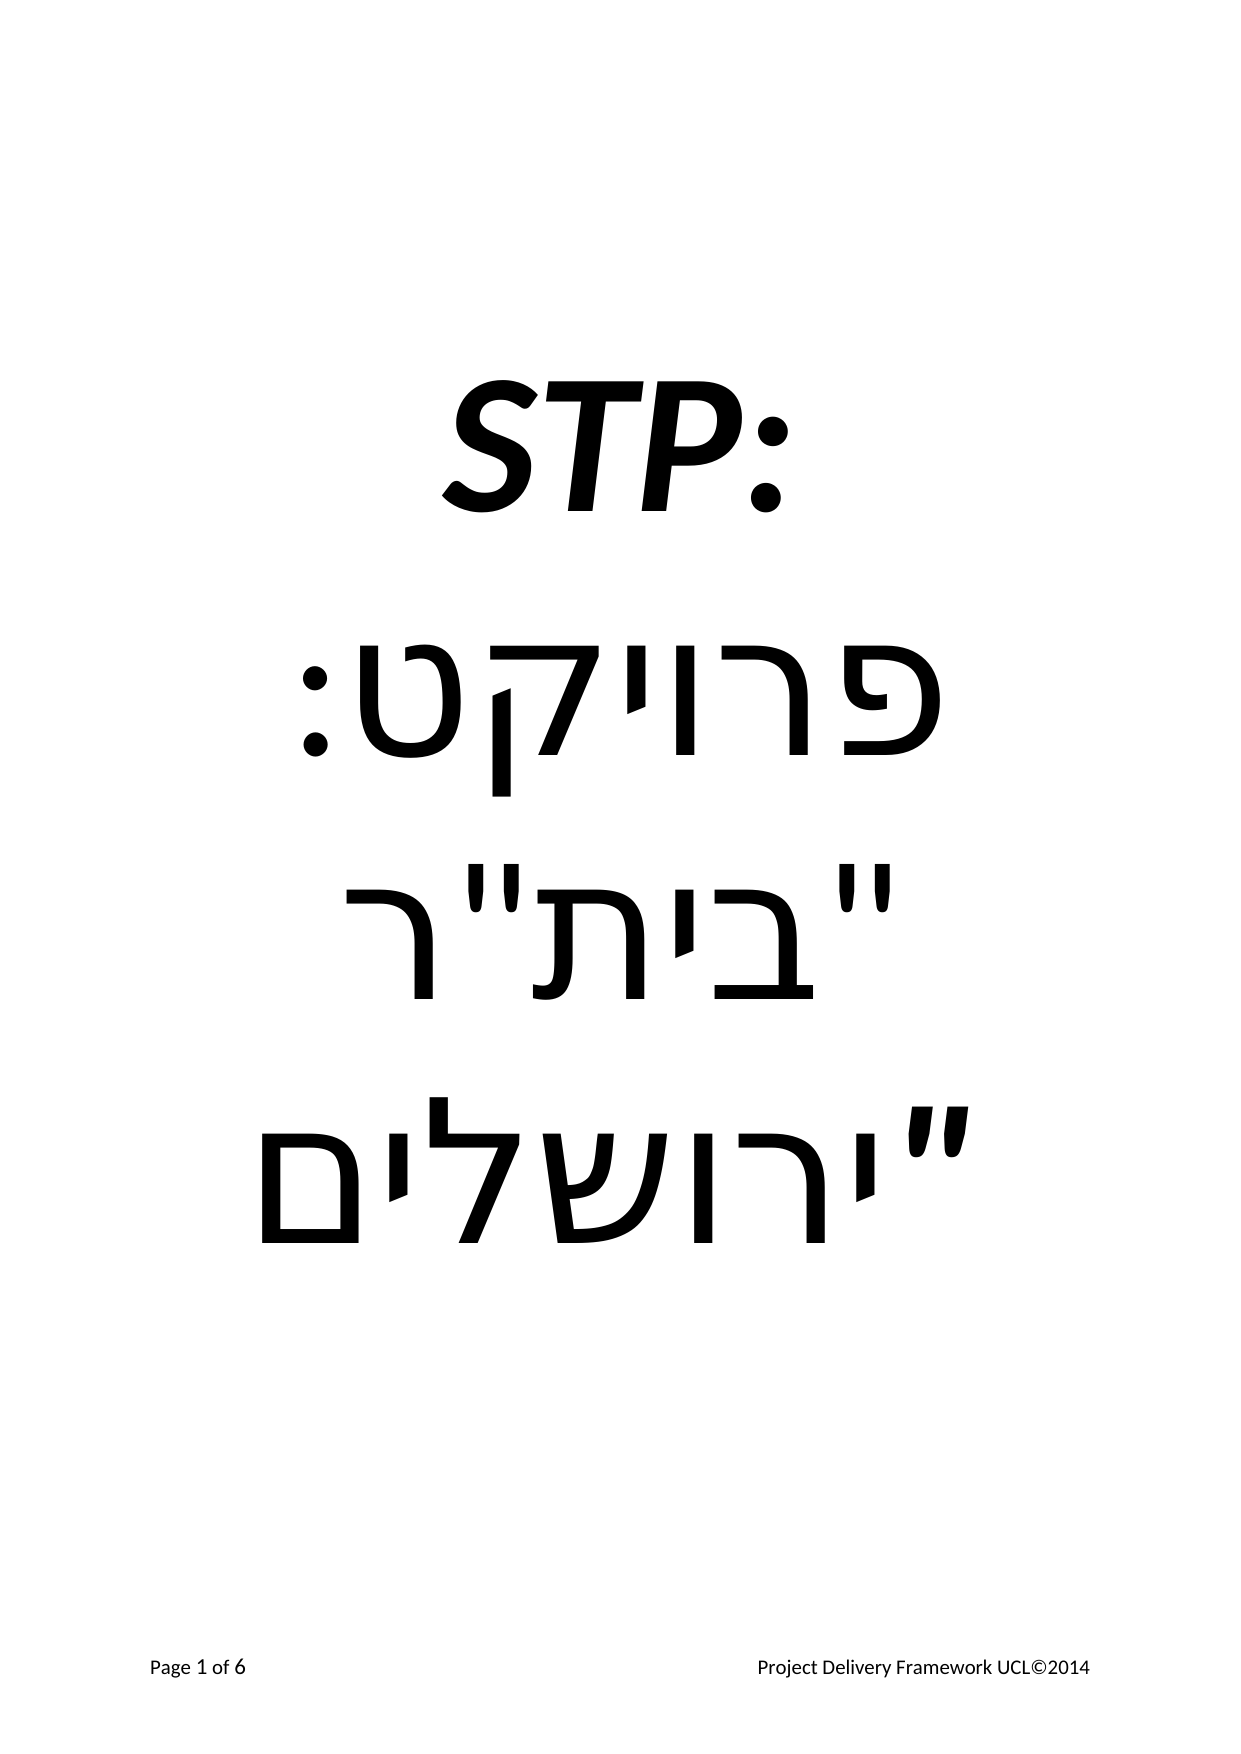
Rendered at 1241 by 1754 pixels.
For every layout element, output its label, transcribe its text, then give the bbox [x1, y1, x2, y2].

text STP: פרויקט: "בית"ר ירושלים" [150, 317, 1090, 1293]
